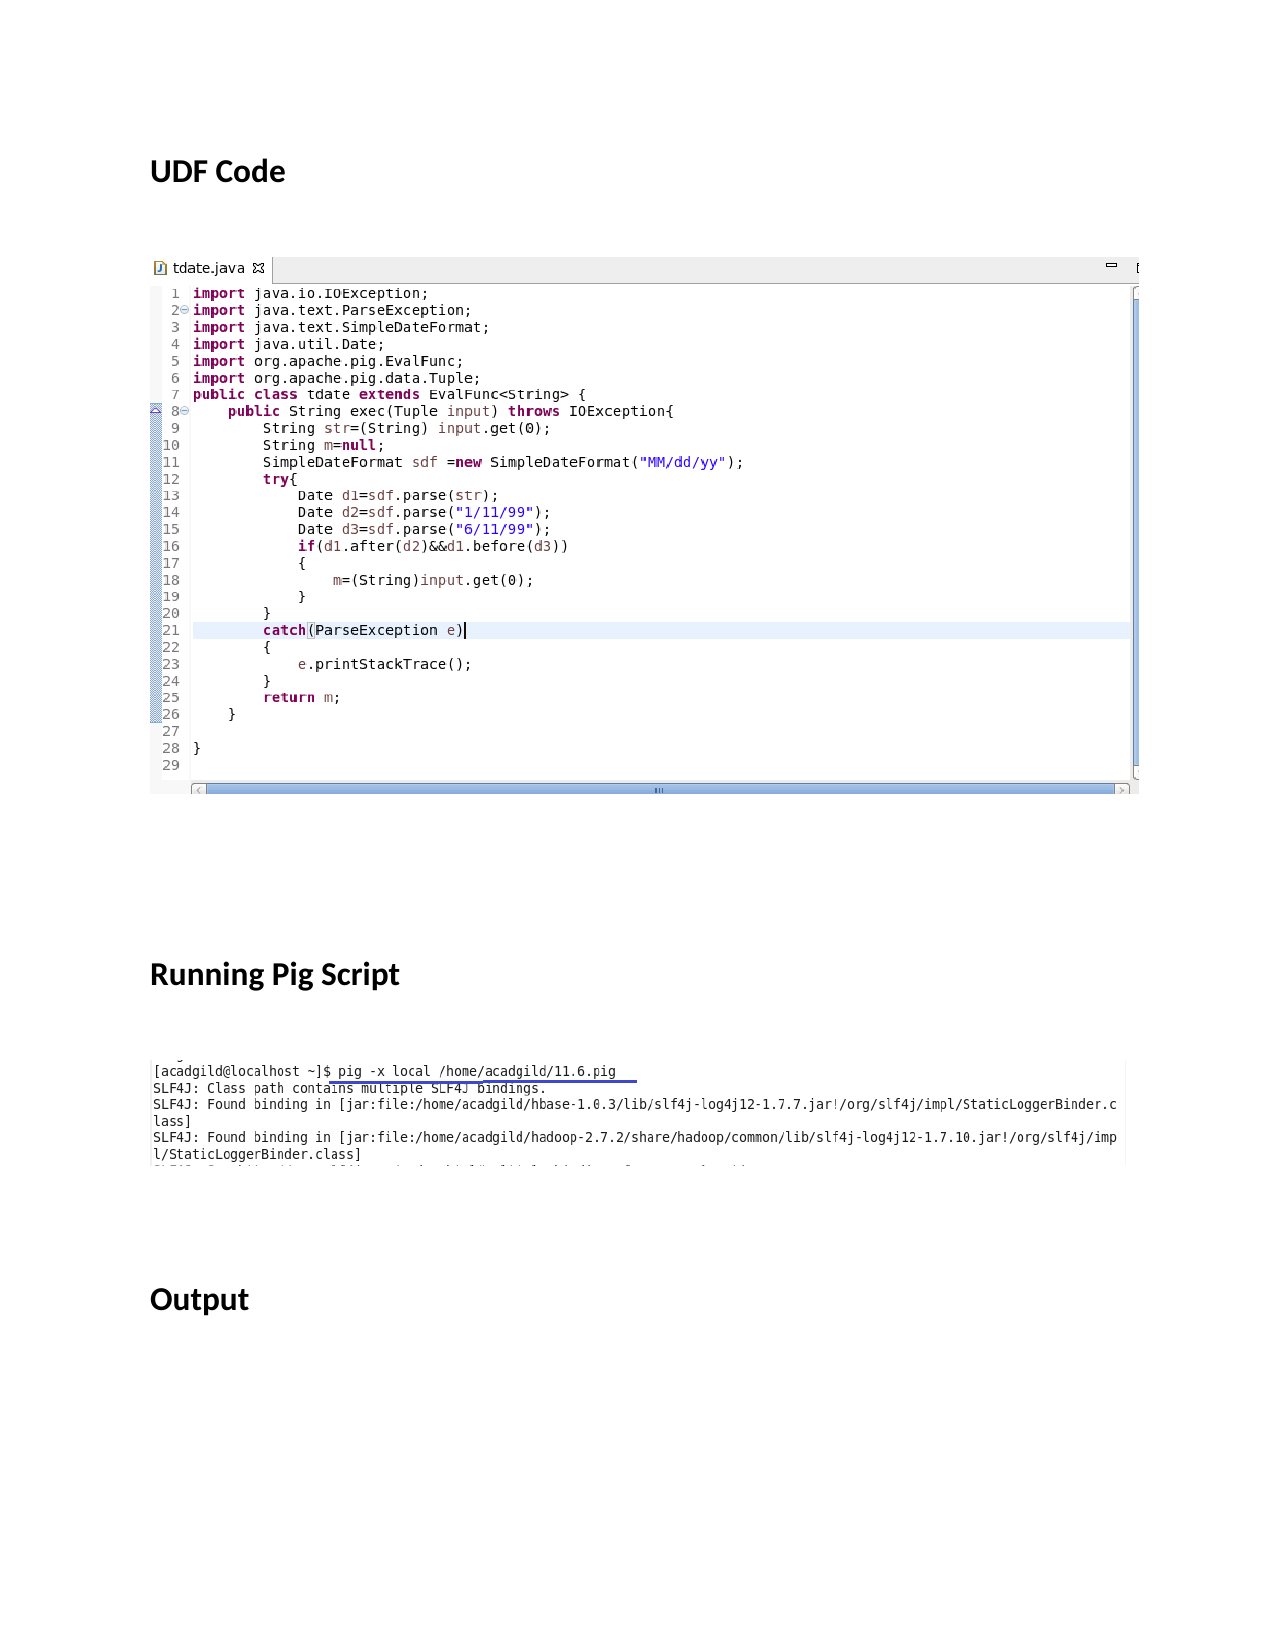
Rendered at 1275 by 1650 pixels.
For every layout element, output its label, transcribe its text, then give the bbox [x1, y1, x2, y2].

picture [150, 1060, 1125, 1166]
picture [150, 257, 1139, 794]
text Output [150, 1278, 1125, 1319]
text Running Pig Script [150, 953, 1125, 994]
text UDF Code [150, 150, 1125, 191]
